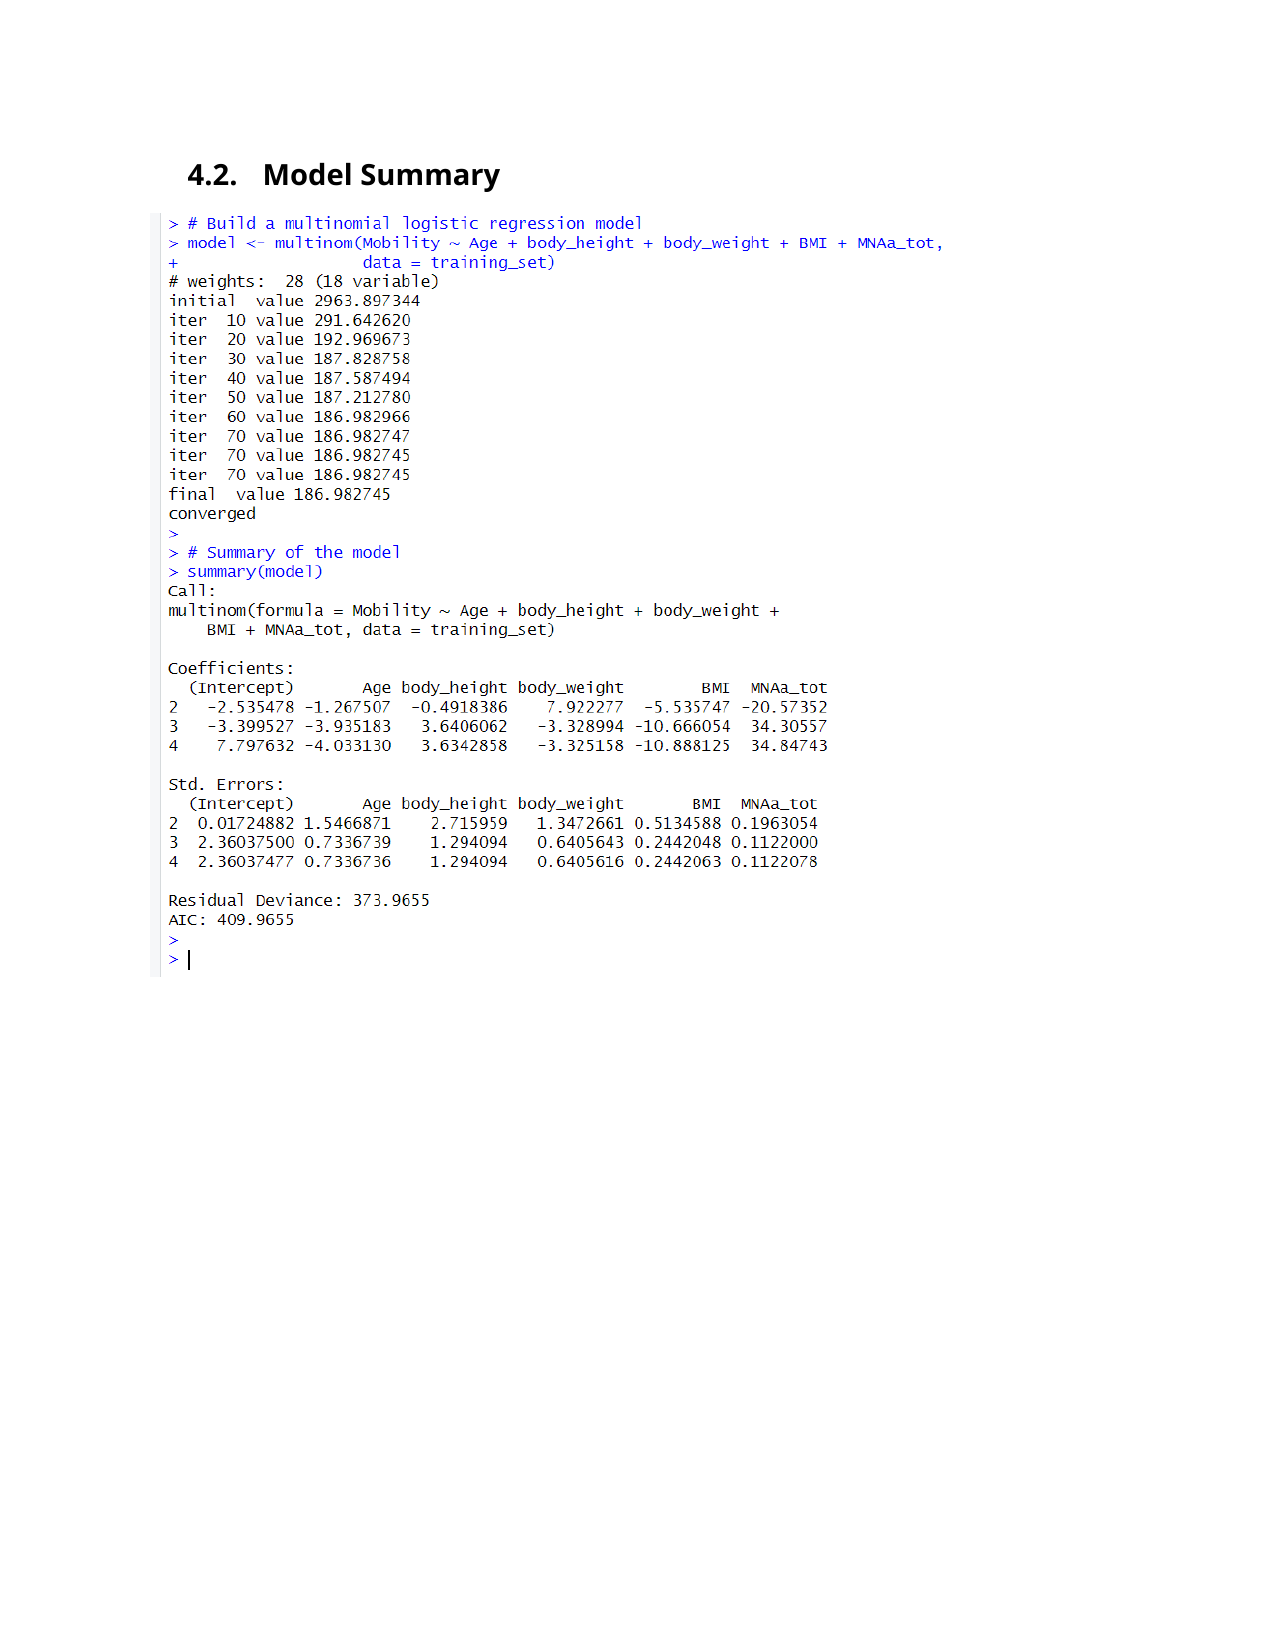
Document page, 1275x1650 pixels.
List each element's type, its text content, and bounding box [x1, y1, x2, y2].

subtitle Model Summary [187, 154, 1125, 194]
picture [150, 213, 1125, 977]
